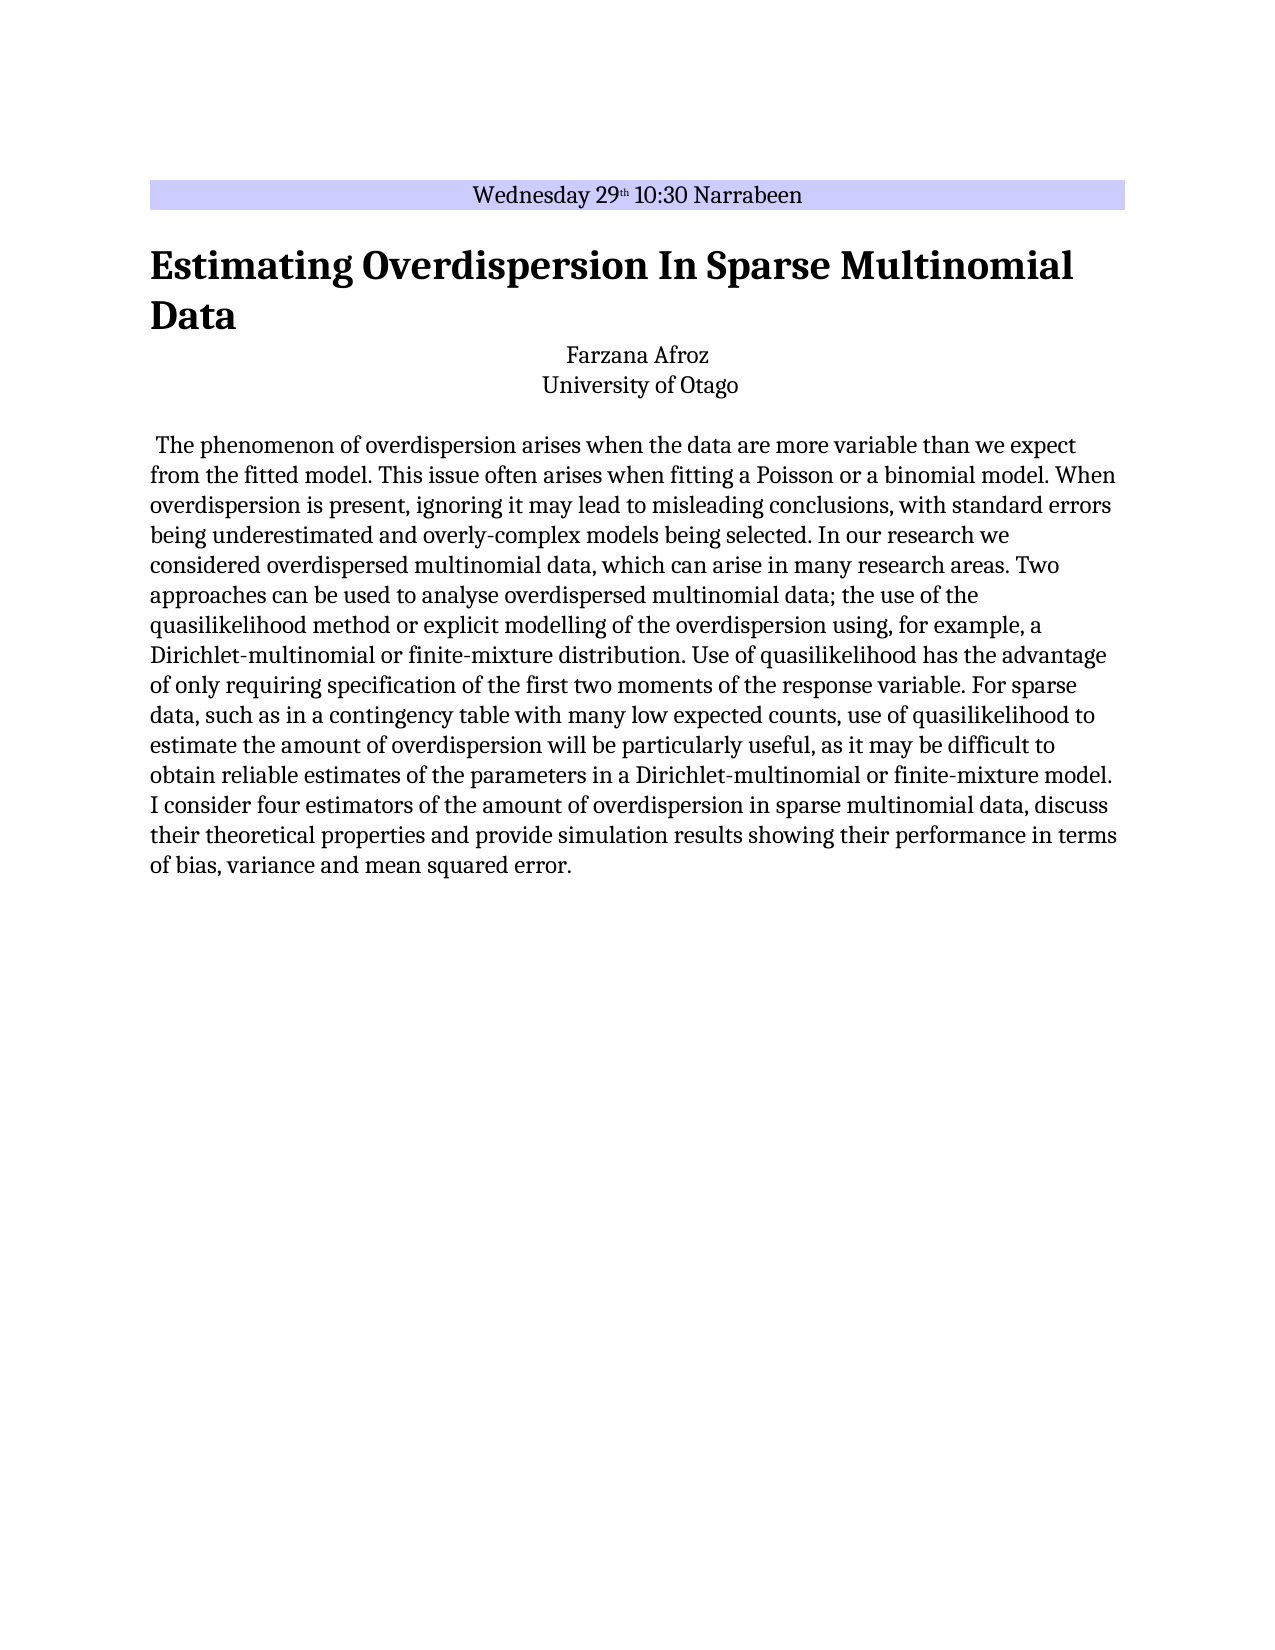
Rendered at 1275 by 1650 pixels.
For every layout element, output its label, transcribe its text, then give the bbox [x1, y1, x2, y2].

text Wednesday 29th 10:30 Narrabeen [150, 180, 1125, 210]
subtitle Estimating Overdispersion In Sparse Multinomial Data [150, 240, 1125, 340]
text Farzana Afroz University of Otago [150, 340, 1125, 430]
text The phenomenon of overdispersion arises when the data are more variable than we expect from the fitted model. This issue often arises when fitting a Poisson or a binomial model. When overdispersion is present, ignoring it may lead to misleading conclusions, with standard errors being underestimated and overly-complex models being selected. In our research we considered overdispersed multinomial data, which can arise in many research areas. Two approaches can be used to analyse overdispersed multinomial data; the use of the quasilikelihood method or explicit modelling of the overdispersion using, for example, a Dirichlet-multinomial or finite-mixture distribution. Use of quasilikelihood has the advantage of only requiring specification of the first two moments of the response variable. For sparse data, such as in a contingency table with many low expected counts, use of quasilikelihood to estimate the amount of overdispersion will be particularly useful, as it may be difficult to obtain reliable estimates of the parameters in a Dirichlet-multinomial or finite-mixture model. I consider four estimators of the amount of overdispersion in sparse multinomial data, discuss their theoretical properties and provide simulation results showing their performance in terms of bias, variance and mean squared error. [150, 430, 1125, 880]
